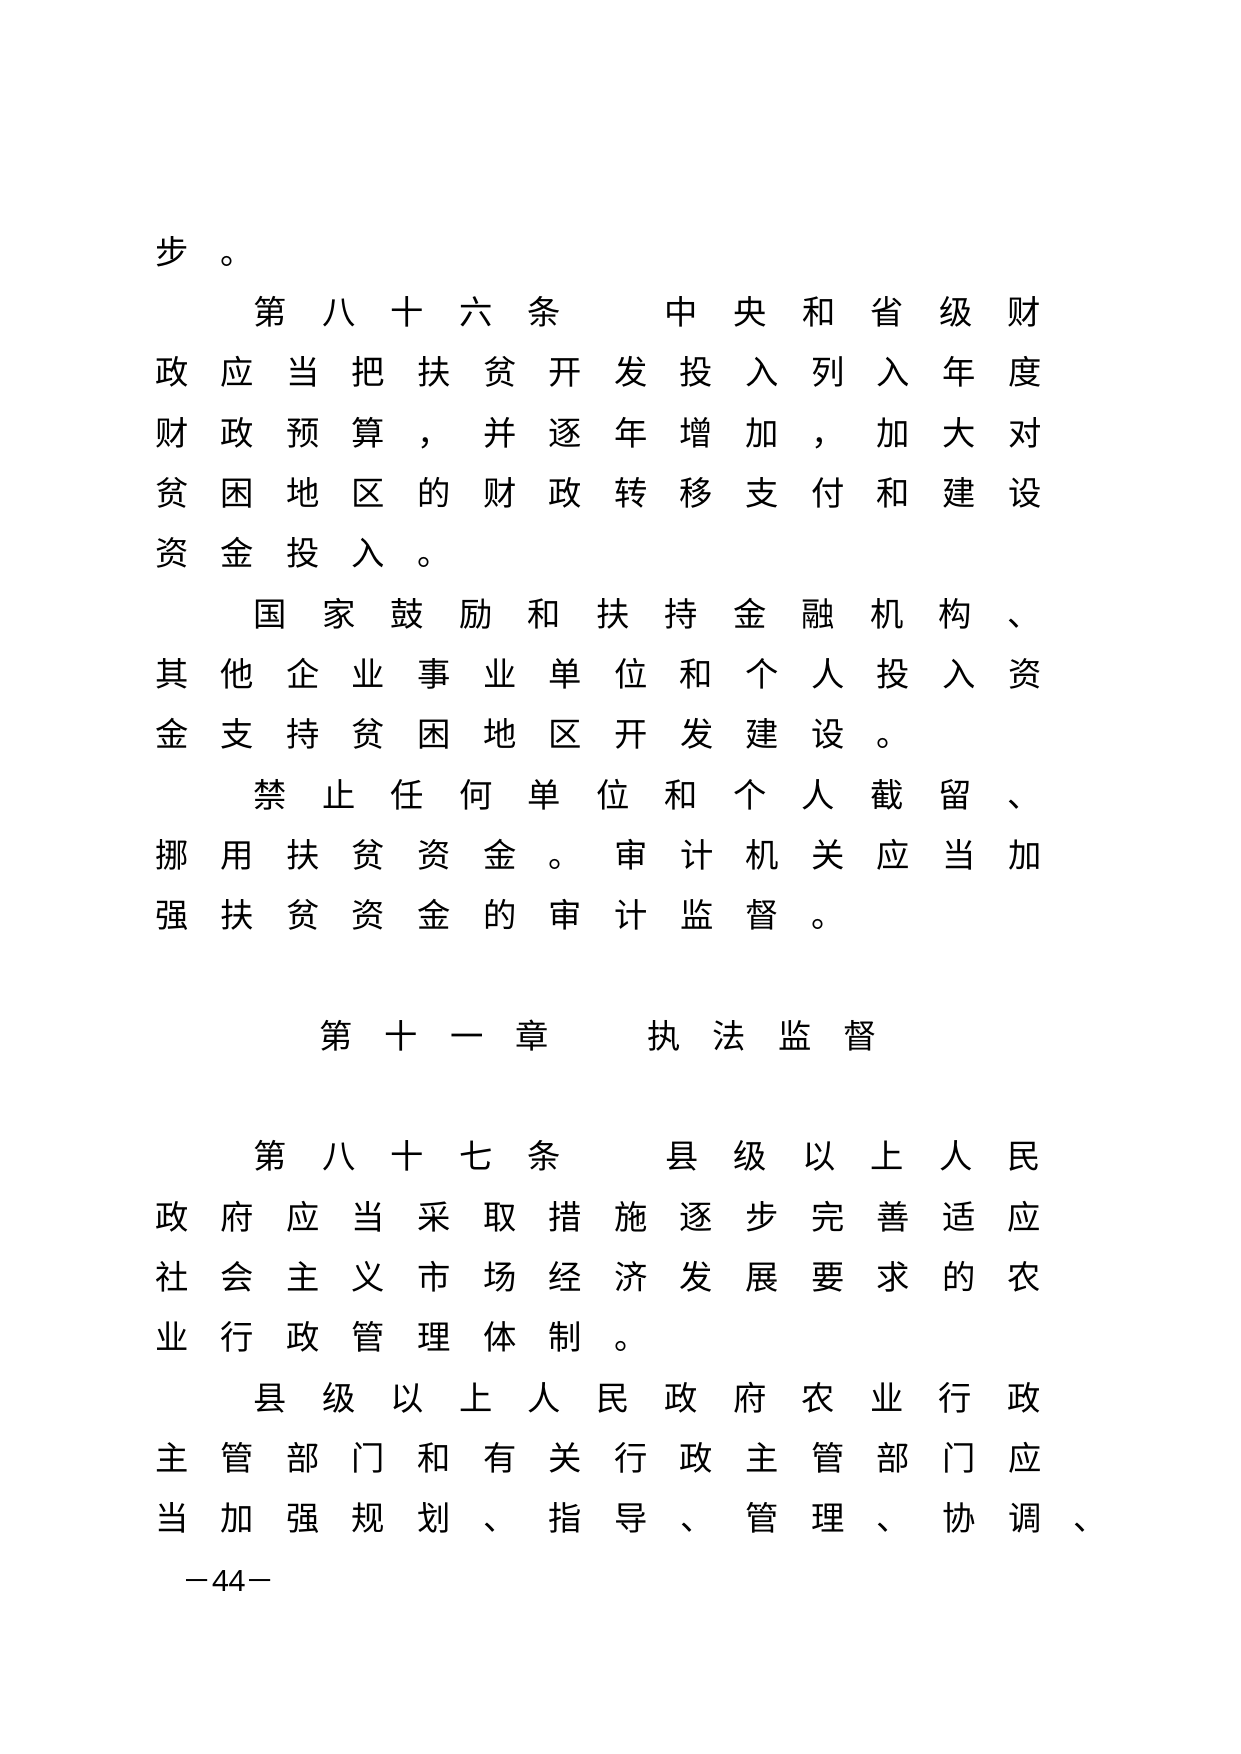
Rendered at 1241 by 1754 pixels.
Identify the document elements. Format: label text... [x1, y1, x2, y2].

text 县级以上人民政府农业行政主管部门和有关行政主管部门应当加强规划、指导、管理、协调、监督、服务职责，依法行政，公正执法。 [155, 1365, 1073, 1546]
text 第八十六条 中央和省级财政应当把扶贫开发投入列入年度财政预算，并逐年增加，加大对贫困地区的财政转移支付和建设资金投入。 [155, 280, 1073, 581]
text 国家鼓励和扶持金融机构、其他企业事业单位和个人投入资金支持贫困地区开发建设。 [155, 581, 1073, 762]
text 第八十七条 县级以上人民政府应当采取措施逐步完善适应社会主义市场经济发展要求的农业行政管理体制。 [155, 1124, 1073, 1365]
text 各级人民政府应当坚持开发式扶贫方针，组织贫困地区的农民和农业生产经营组织合理使用扶贫资金，依靠自身力量改变贫穷落后面貌，引导贫困地区的农民调整经济结构、开发当地资源。扶贫开发应当坚持与资源保护、生态建设相结合，促进贫困地区经济、社会的协调发展和全面进步。 [155, 219, 1073, 280]
text 禁止任何单位和个人截留、挪用扶贫资金。审计机关应当加强扶贫资金的审计监督。 [155, 762, 1073, 943]
text 第十一章 执法监督 [155, 1003, 1073, 1064]
